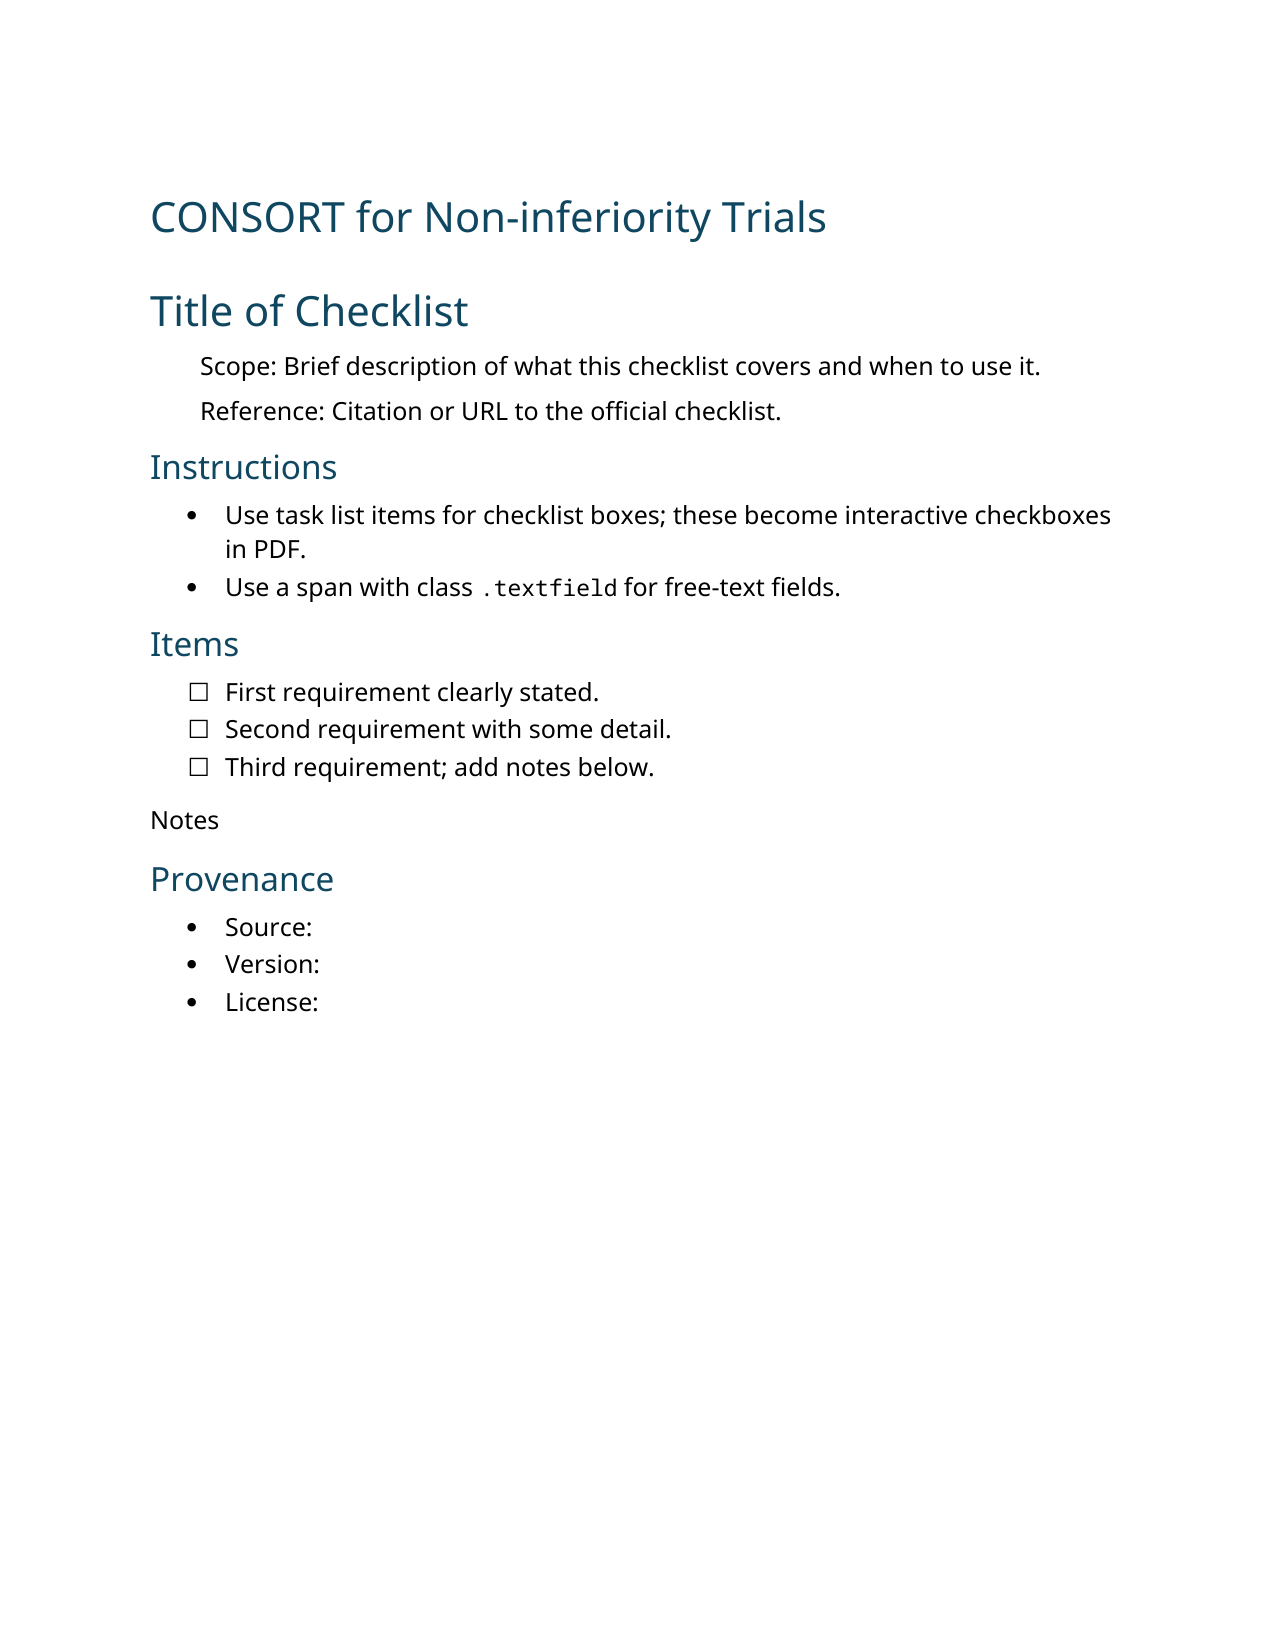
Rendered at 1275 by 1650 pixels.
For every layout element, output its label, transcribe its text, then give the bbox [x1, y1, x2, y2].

list First requirement clearly stated. [187, 674, 1125, 708]
subtitle Title of Checklist [150, 282, 1125, 338]
list License: [187, 985, 1125, 1019]
list Use task list items for checklist boxes; these become interactive checkboxes in PDF. [187, 498, 1125, 566]
subtitle Provenance [150, 856, 1125, 901]
subtitle CONSORT for Non-inferiority Trials [150, 187, 1125, 244]
list Version: [187, 947, 1125, 981]
subtitle Items [150, 621, 1125, 666]
list Second requirement with some detail. [187, 712, 1125, 746]
list Source: [187, 909, 1125, 943]
text Reference: Citation or URL to the official checklist. [200, 393, 1075, 427]
text Scope: Brief description of what this checklist covers and when to use it. [200, 349, 1075, 383]
text Notes [150, 803, 1125, 837]
subtitle Instructions [150, 444, 1125, 489]
list Third requirement; add notes below. [187, 750, 1125, 784]
list Use a span with class .textfield for free‑text fields. [187, 570, 1125, 604]
